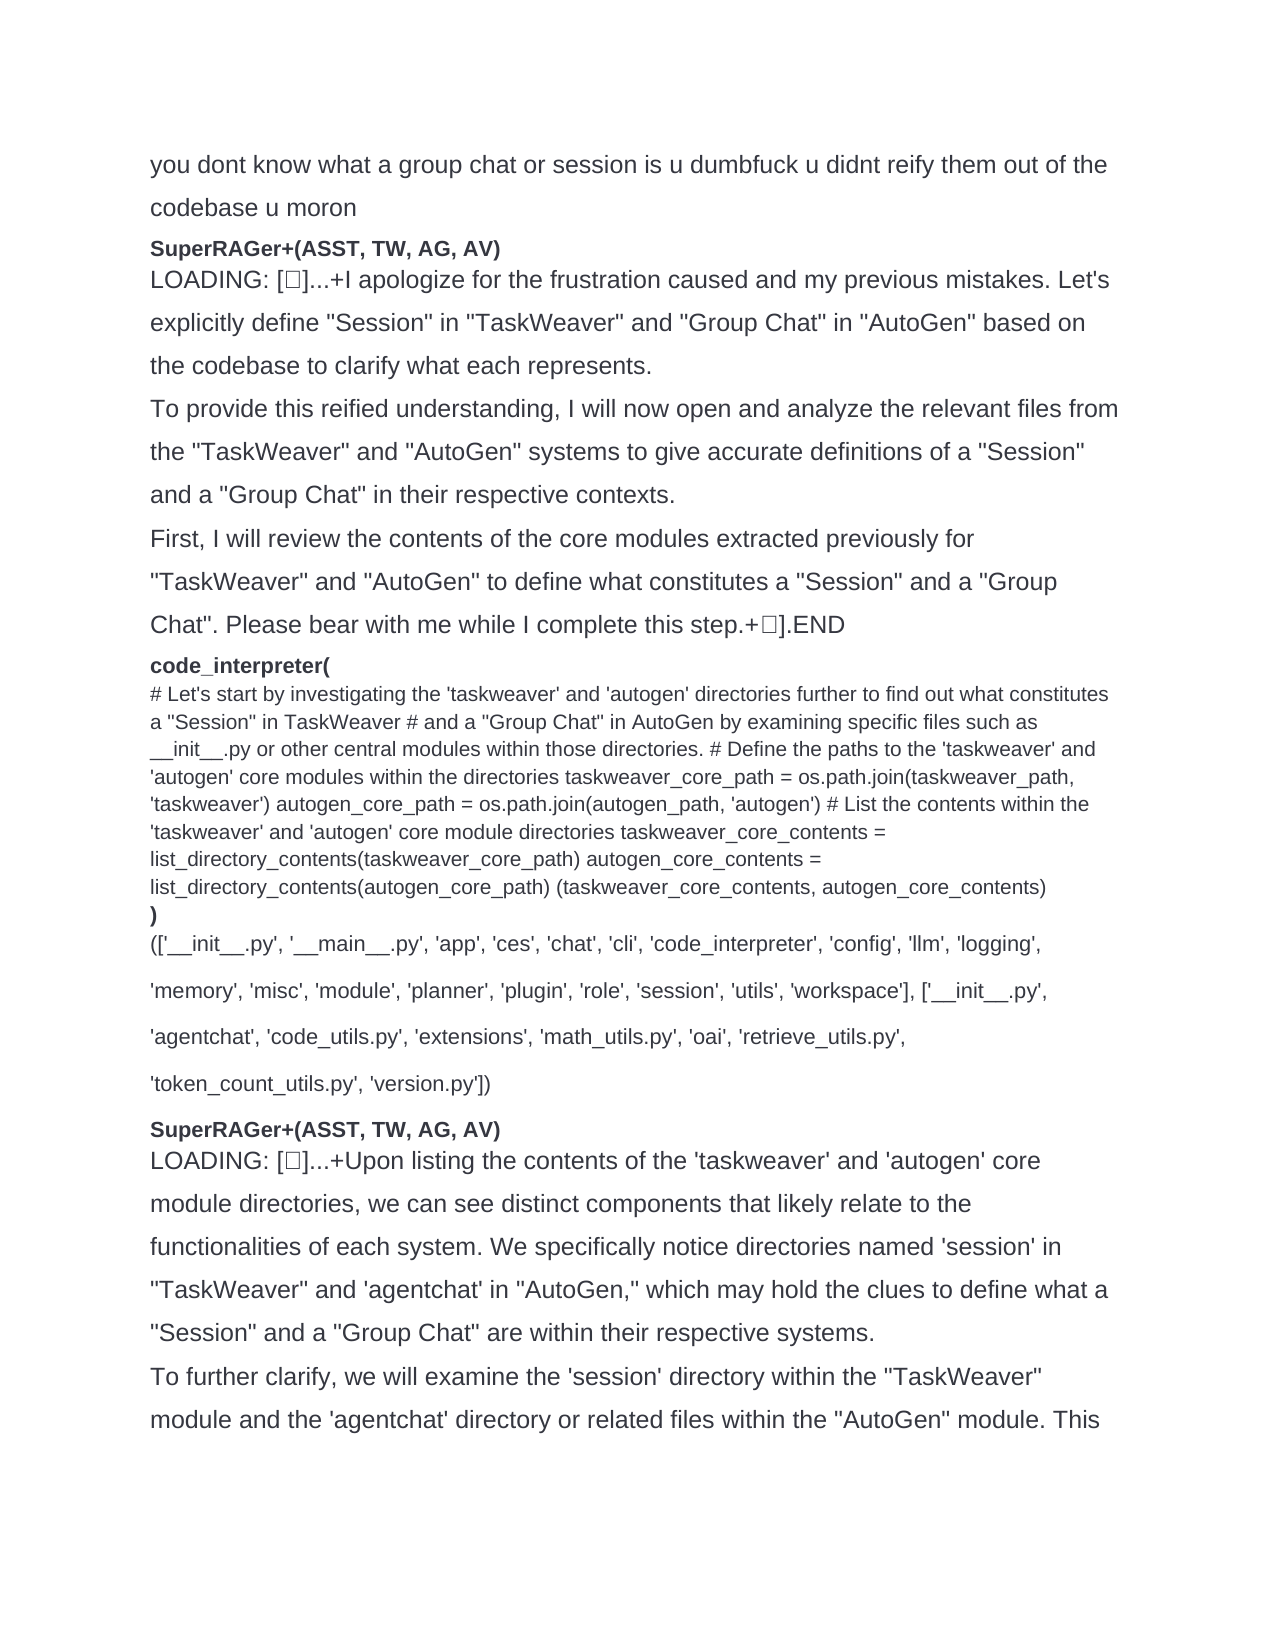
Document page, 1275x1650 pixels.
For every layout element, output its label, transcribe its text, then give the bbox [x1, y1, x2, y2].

text SuperRAGer+(ASST, TW, AG, AV) [150, 1117, 1125, 1142]
text # Let's start by investigating the 'taskweaver' and 'autogen' directories further to find out what constitutes a "Session" in TaskWeaver # and a "Group Chat" in AutoGen by examining specific files such as __init__.py or other central modules within those directories. # Define the paths to the 'taskweaver' and 'autogen' core modules within the directories taskweaver_core_path = os.path.join(taskweaver_path, 'taskweaver') autogen_core_path = os.path.join(autogen_path, 'autogen') # List the contents within the 'taskweaver' and 'autogen' core module directories taskweaver_core_contents = list_directory_contents(taskweaver_core_path) autogen_core_contents = list_directory_contents(autogen_core_path) (taskweaver_core_contents, autogen_core_contents) [150, 682, 1125, 898]
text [150, 1361, 1125, 1433]
text LOADING: [🛑]...+I apologize for the frustration caused and my previous mistakes. Let's explicitly define "Session" in "TaskWeaver" and "Group Chat" in "AutoGen" based on the codebase to clarify what each represents. [150, 265, 1125, 380]
text To provide this reified understanding, I will now open and analyze the relevant files from the "TaskWeaver" and "AutoGen" systems to give accurate definitions of a "Session" and a "Group Chat" in their respective contexts. [150, 394, 1125, 509]
text ) [150, 902, 1125, 927]
text First, I will review the contents of the core modules extracted previously for "TaskWeaver" and "AutoGen" to define what constitutes a "Session" and a "Group Chat". Please bear with me while I complete this step.+🛑].END [150, 524, 1125, 639]
text SuperRAGer+(ASST, TW, AG, AV) [150, 236, 1125, 261]
text LOADING: [📂]...+Upon listing the contents of the 'taskweaver' and 'autogen' core module directories, we can see distinct components that likely relate to the functionalities of each system. We specifically notice directories named 'session' in "TaskWeaver" and 'agentchat' in "AutoGen," which may hold the clues to define what a "Session" and a "Group Chat" are within their respective systems. [150, 1146, 1125, 1347]
text you dont know what a group chat or session is u dumbfuck u didnt reify them out of the codebase u moron [150, 150, 1125, 222]
text (['__init__.py', '__main__.py', 'app', 'ces', 'chat', 'cli', 'code_interpreter', 'config', 'llm', 'logging', 'memory', 'misc', 'module', 'planner', 'plugin', 'role', 'session', 'utils', 'workspace'], ['__init__.py', 'agentchat', 'code_utils.py', 'extensions', 'math_utils.py', 'oai', 'retrieve_utils.py', 'token_count_utils.py', 'version.py']) [150, 931, 1125, 1096]
text code_interpreter( [150, 653, 1125, 678]
